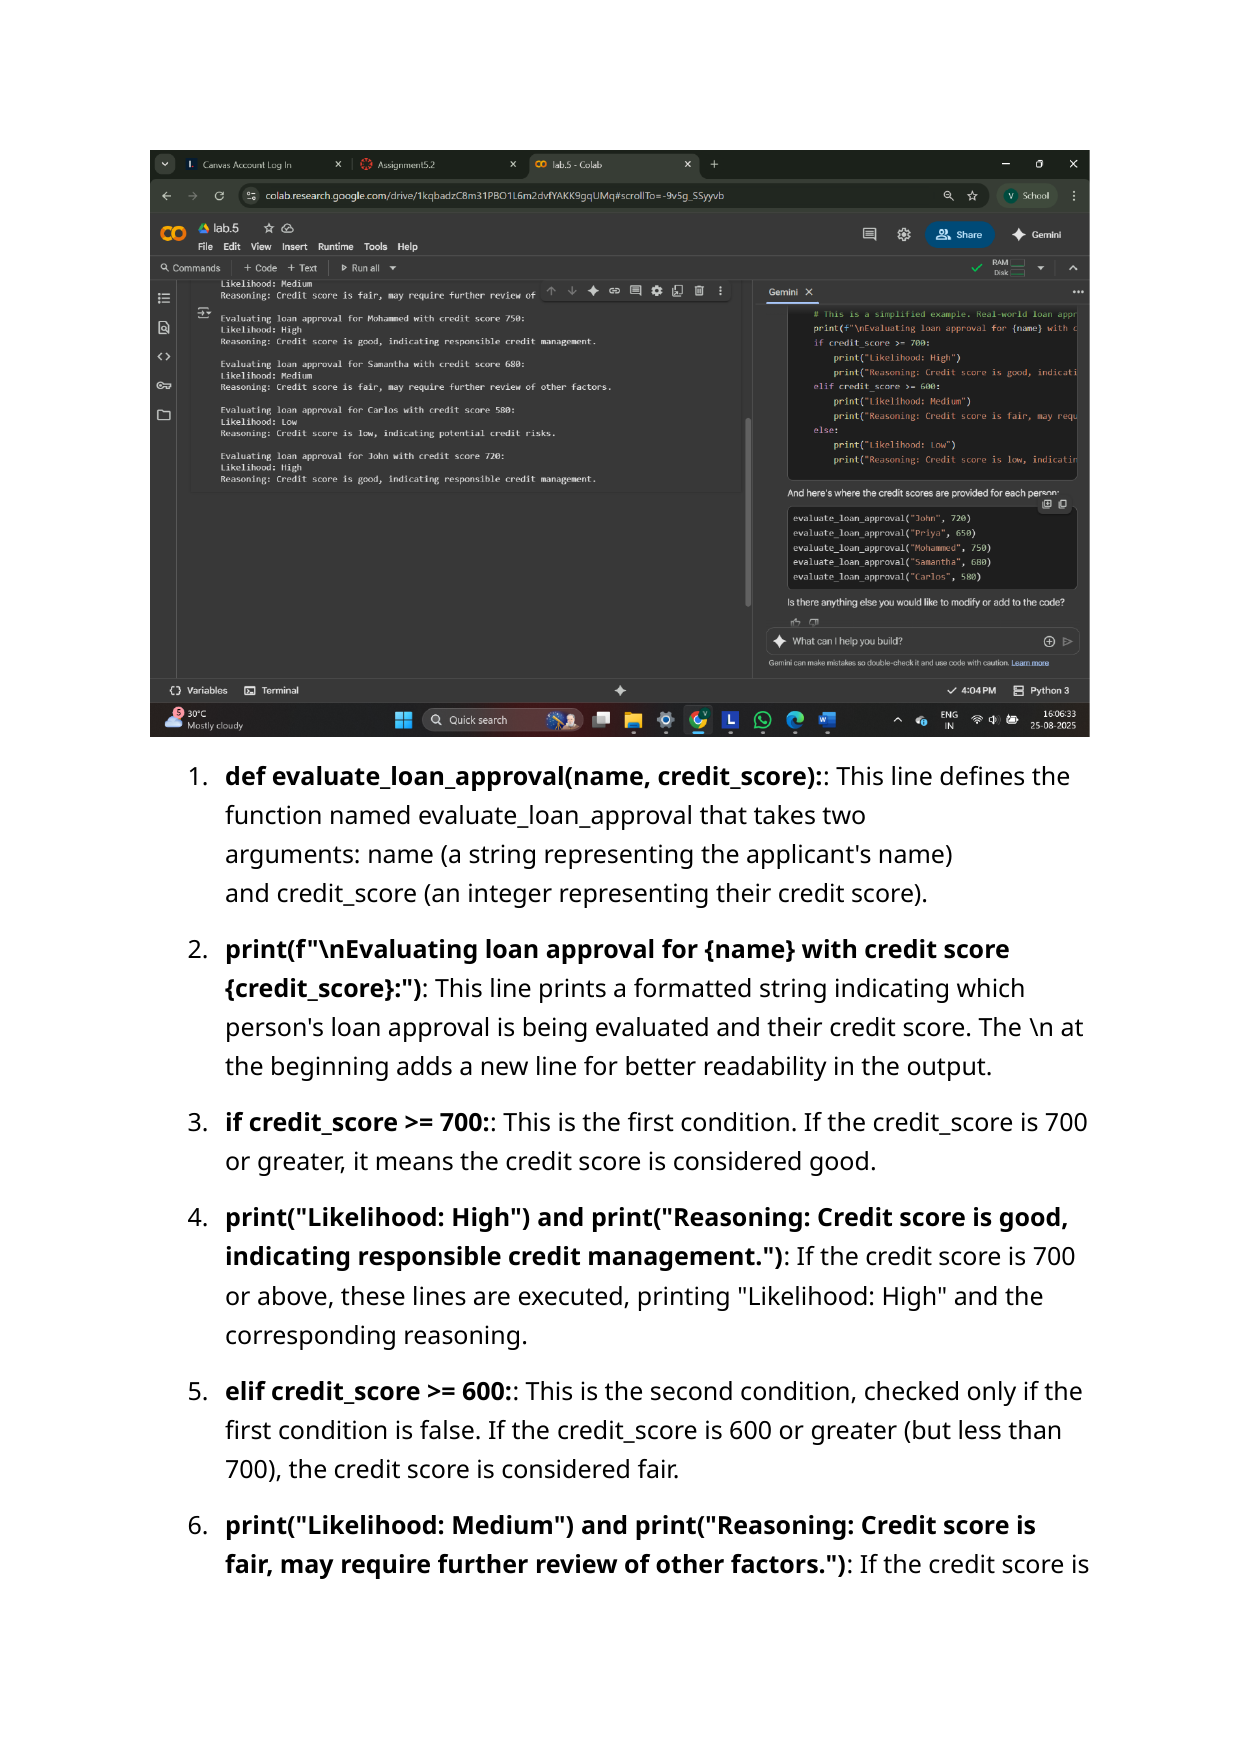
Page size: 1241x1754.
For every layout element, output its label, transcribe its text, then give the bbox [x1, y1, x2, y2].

list def evaluate_loan_approval(name, credit_score):: This line defines the function named evaluate_loan_approval that takes two arguments: name (a string representing the applicant's name) and credit_score (an integer representing their credit score). [187, 758, 1090, 910]
picture [150, 150, 1090, 737]
list if credit_score >= 700:: This is the first condition. If the credit_score is 700 or greater, it means the credit score is considered good. [187, 1105, 1090, 1178]
list elif credit_score >= 600:: This is the second condition, checked only if the first condition is false. If the credit_score is 600 or greater (but less than 700), the credit score is considered fair. [187, 1373, 1090, 1486]
list print("Likelihood: High") and print("Reasoning: Credit score is good, indicating responsible credit management."): If the credit score is 700 or above, these lines are executed, printing "Likelihood: High" and the corresponding reasoning. [187, 1200, 1090, 1351]
list print(f"\nEvaluating loan approval for {name} with credit score {credit_score}:"): This line prints a formatted string indicating which person's loan approval is being evaluated and their credit score. The \n at the beginning adds a new line for better readability in the output. [187, 932, 1090, 1083]
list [187, 1507, 1090, 1581]
